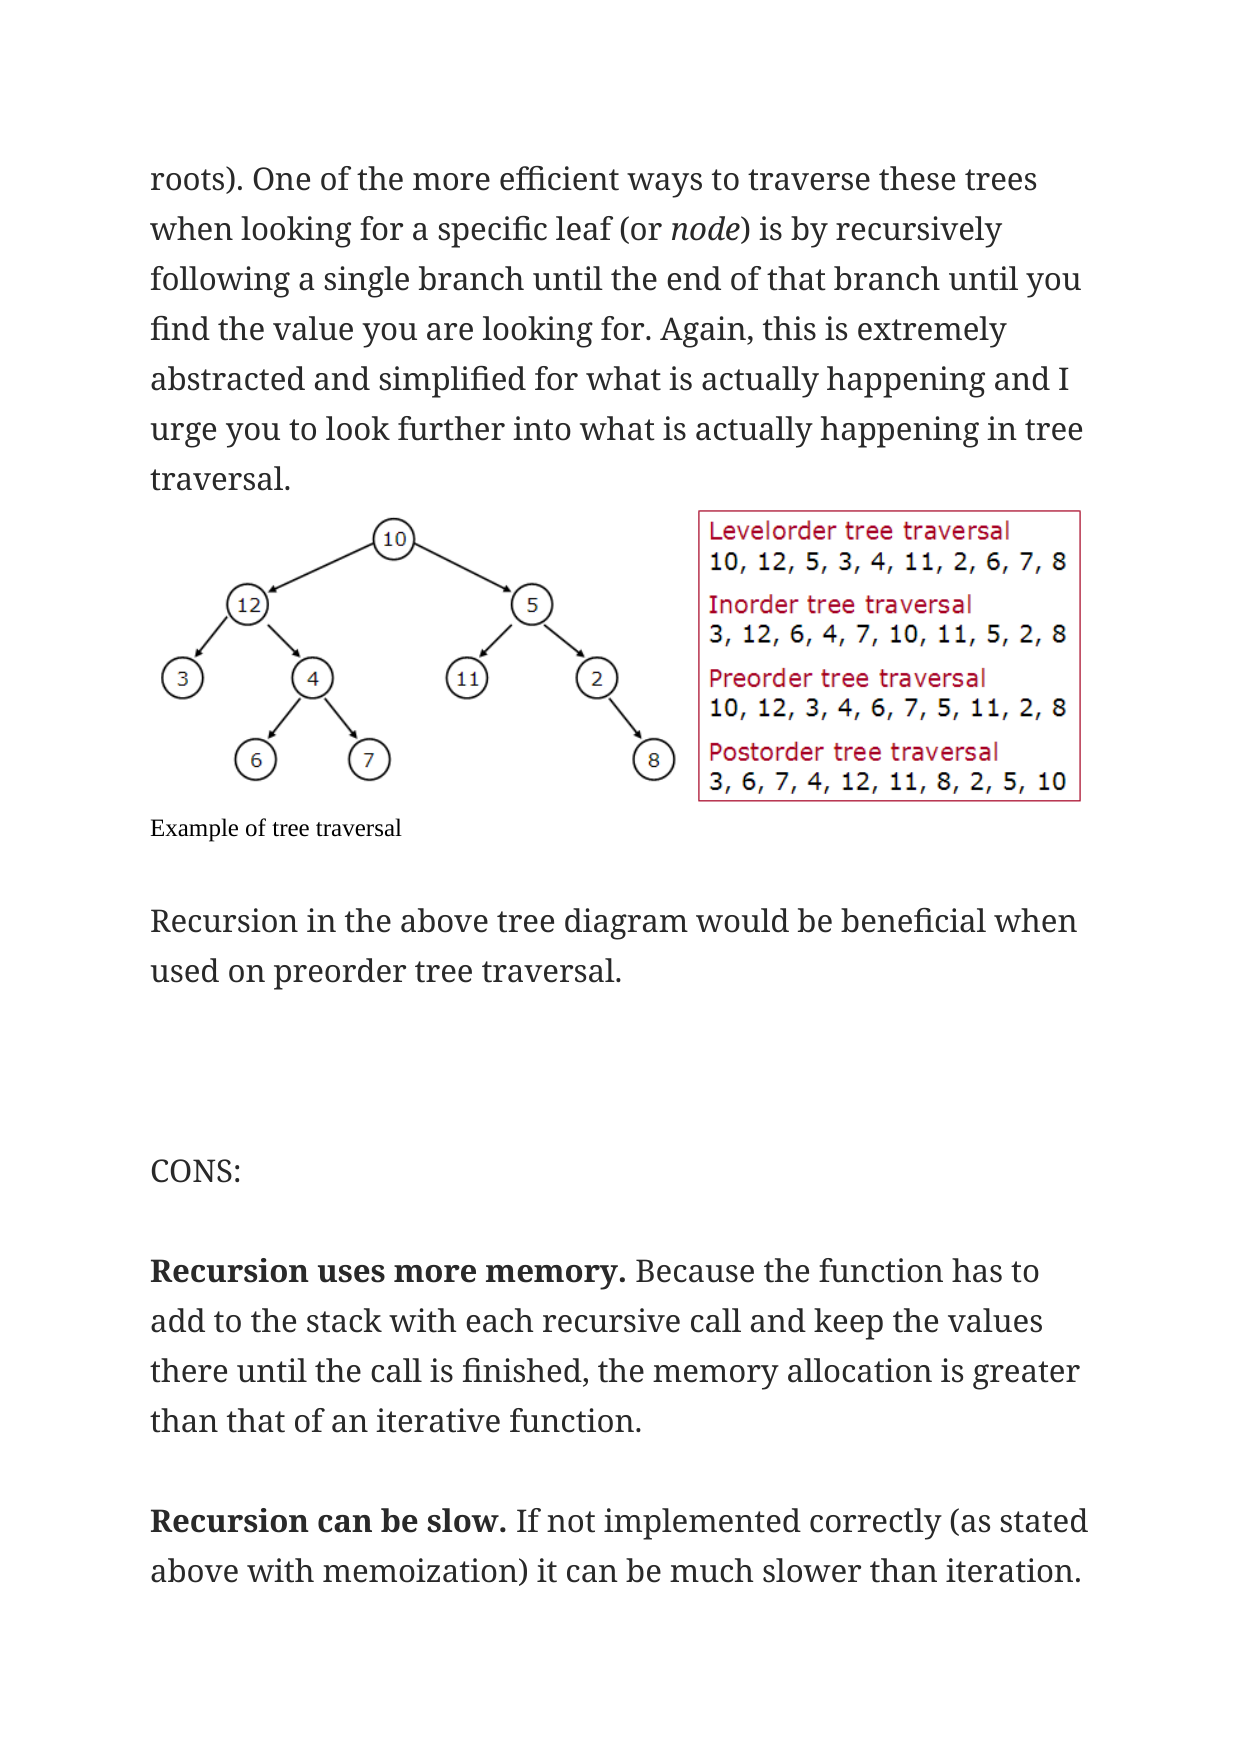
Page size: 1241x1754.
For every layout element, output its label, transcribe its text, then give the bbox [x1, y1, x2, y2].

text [150, 1491, 1090, 1591]
text Example of tree traversal [150, 813, 1090, 841]
text CONS: [150, 1141, 1090, 1191]
text Recursion in the above tree diagram would be beneficial when used on preorder tree traversal. [150, 891, 1090, 991]
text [150, 150, 1090, 500]
text Recursion uses more memory. Because the function has to add to the stack with each recursive call and keep the values there until the call is finished, the memory allocation is greater than that of an iterative function. [150, 1241, 1090, 1441]
picture [150, 500, 1091, 813]
